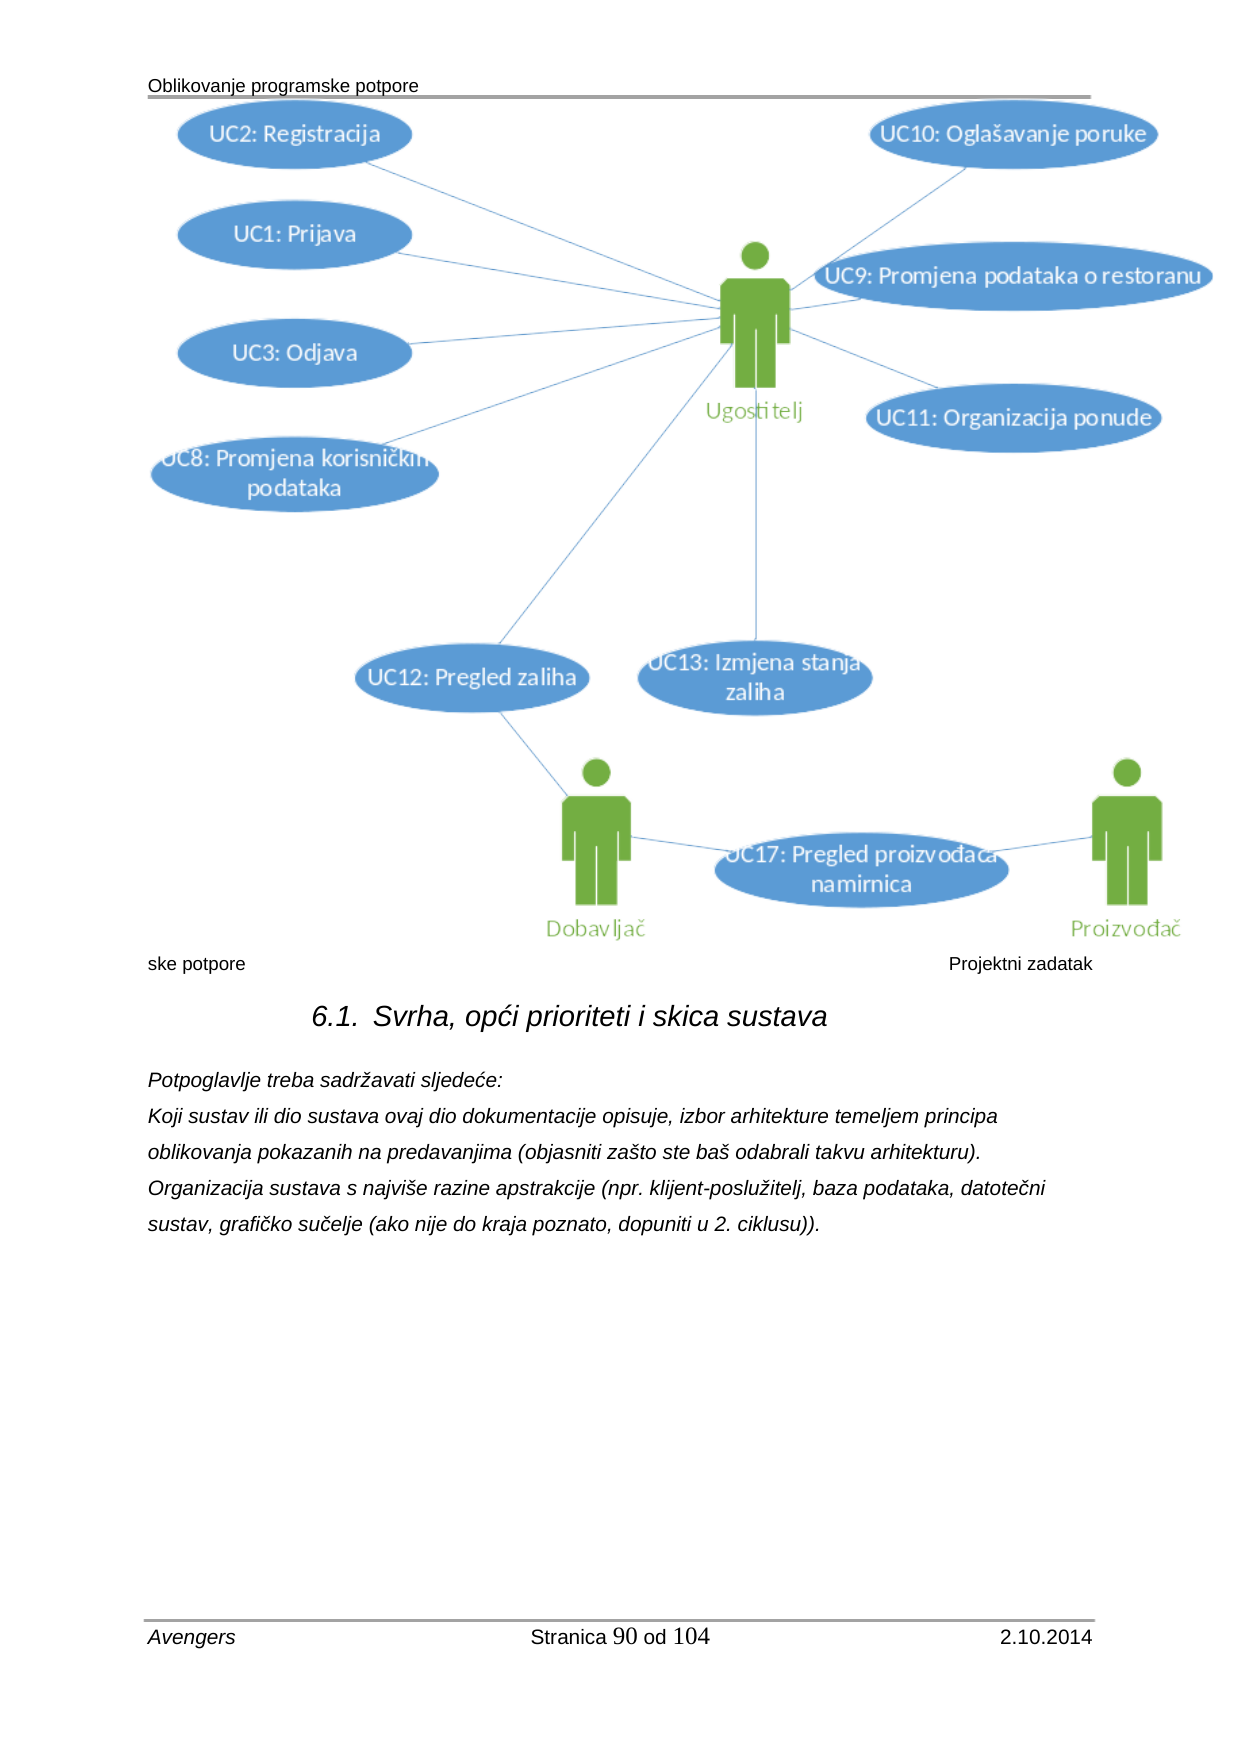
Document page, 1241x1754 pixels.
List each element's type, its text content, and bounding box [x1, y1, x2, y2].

text Organizacija sustava s najviše razine apstrakcije (npr. klijent-poslužitelj, baza podataka, datotečni sustav, grafičko sučelje (ako nije do kraja poznato, dopuniti u 2. ciklusu)). [148, 1176, 1093, 1236]
text Koji sustav ili dio sustava ovaj dio dokumentacije opisuje, izbor arhitekture temeljem principa oblikovanja pokazanih na predavanjima (objasniti zašto ste baš odabrali takvu arhitekturu). [148, 1104, 1093, 1164]
text Potpoglavlje treba sadržavati sljedeće: [148, 1068, 1093, 1092]
subtitle Svrha, opći prioriteti i skica sustava [252, 999, 1093, 1033]
picture [147, 95, 1092, 99]
